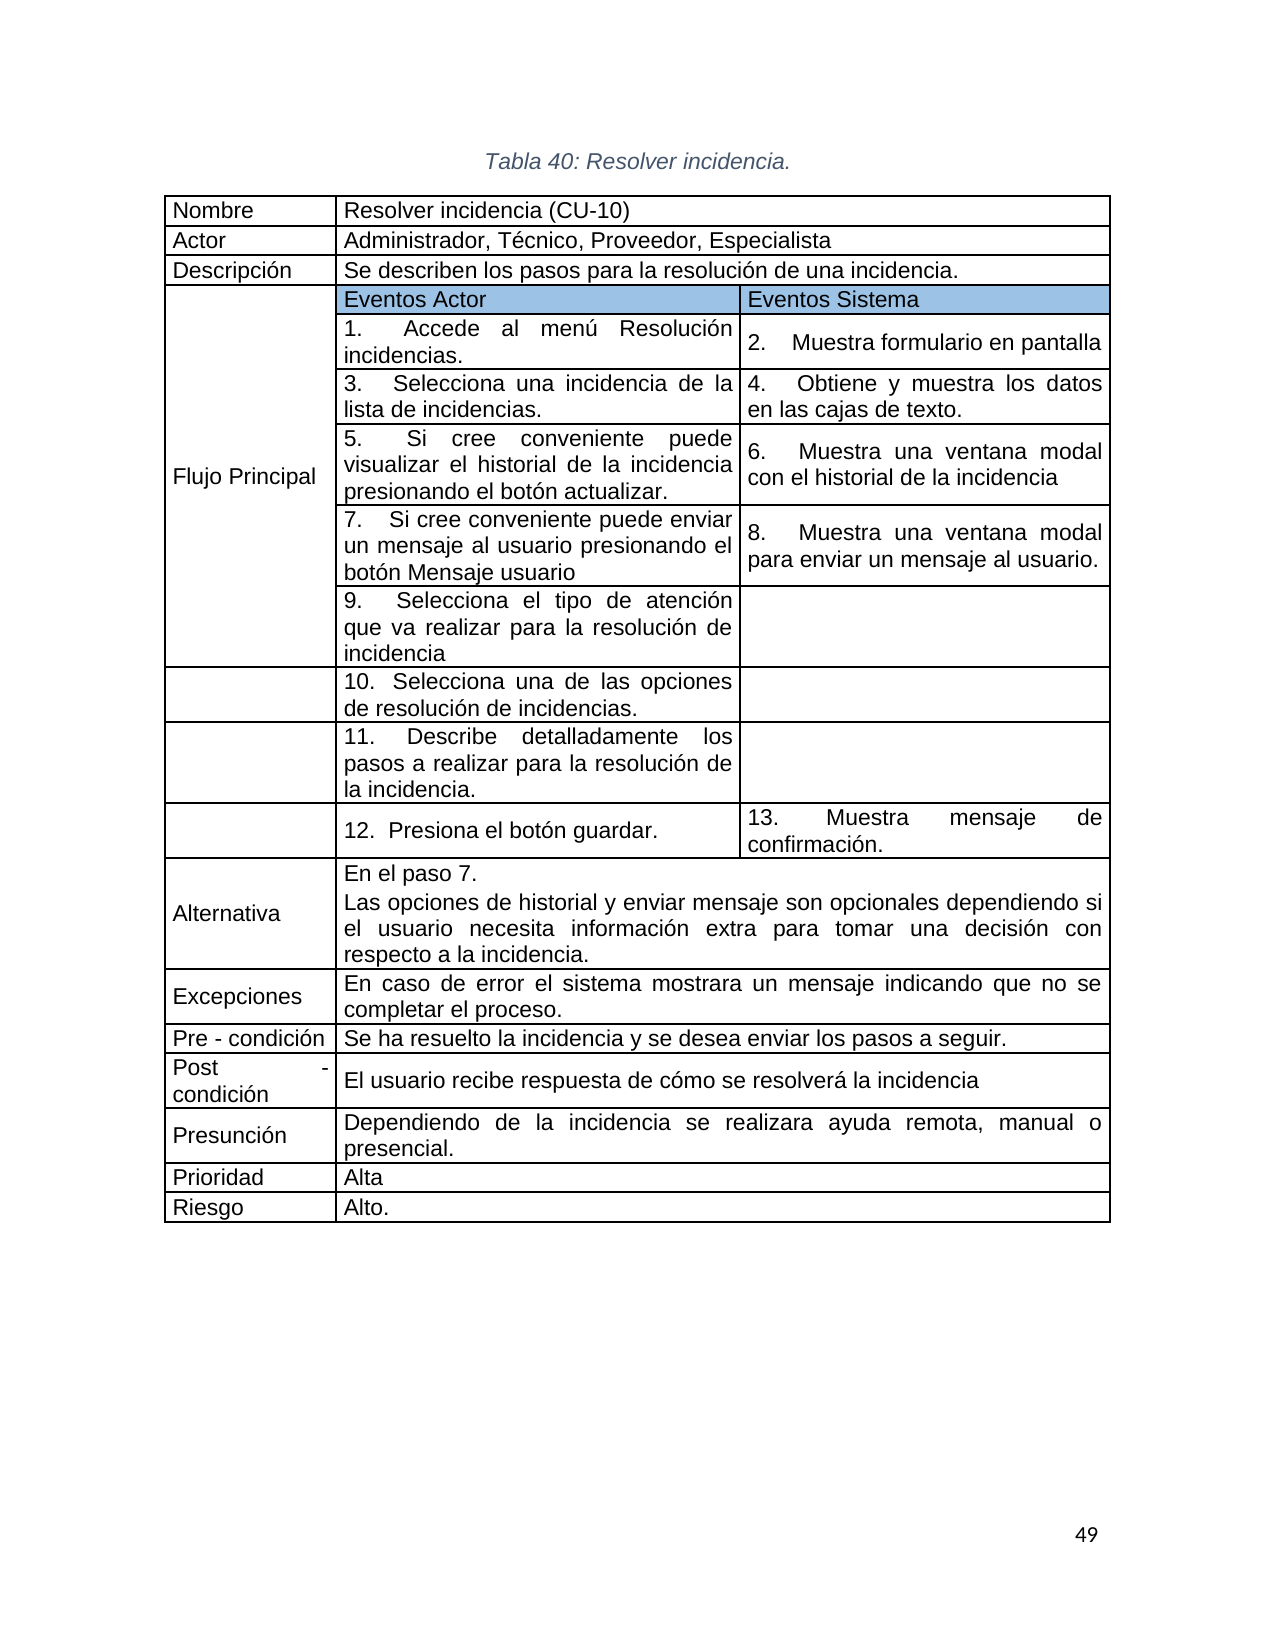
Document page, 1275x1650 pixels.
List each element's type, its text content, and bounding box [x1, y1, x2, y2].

table_cell 3. Selecciona una incidencia de la lista de incidencias. [337, 370, 739, 423]
table_cell Pre - condición [166, 1025, 335, 1052]
table_cell 10. Selecciona una de las opciones de resolución de incidencias. [337, 668, 739, 721]
table_cell 1. Accede al menú Resolución incidencias. [337, 315, 739, 368]
table_cell 12. Presiona el botón guardar. [337, 804, 739, 857]
table_cell Presunción [166, 1109, 335, 1162]
table_cell [741, 723, 1109, 802]
table_cell [741, 587, 1109, 666]
table_cell 13. Muestra mensaje de confirmación. [741, 804, 1109, 857]
table_cell Actor [166, 227, 335, 254]
table_cell Alto. [337, 1193, 1109, 1221]
table_cell Eventos Sistema [741, 286, 1109, 313]
table_header Resolver incidencia (CU-10) [337, 197, 1109, 224]
table_cell 7. Si cree conveniente puede enviar un mensaje al usuario presionando el botón Mensaje usuario [337, 506, 739, 585]
text Tabla 40: Resolver incidencia. [177, 148, 1098, 174]
table_cell Eventos Actor [337, 286, 739, 313]
table_cell [166, 668, 335, 721]
table_cell Se describen los pasos para la resolución de una incidencia. [337, 256, 1109, 284]
table_cell Flujo Principal [166, 286, 335, 666]
table_cell 6. Muestra una ventana modal con el historial de la incidencia [741, 425, 1109, 504]
table_cell Administrador, Técnico, Proveedor, Especialista [337, 227, 1109, 254]
table_cell [166, 804, 335, 857]
table_cell [166, 723, 335, 802]
table_cell Descripción [166, 256, 335, 284]
table_cell Prioridad [166, 1164, 335, 1191]
table_cell El usuario recibe respuesta de cómo se resolverá la incidencia [337, 1054, 1109, 1107]
table_cell 8. Muestra una ventana modal para enviar un mensaje al usuario. [741, 506, 1109, 585]
table_cell Alternativa [166, 859, 335, 968]
table_cell En caso de error el sistema mostrara un mensaje indicando que no se completar el proceso. [337, 970, 1109, 1022]
table_cell Excepciones [166, 970, 335, 1022]
table_cell 9. Selecciona el tipo de atención que va realizar para la resolución de incidencia [337, 587, 739, 666]
table_header Nombre [166, 197, 335, 224]
table_cell Se ha resuelto la incidencia y se desea enviar los pasos a seguir. [337, 1025, 1109, 1052]
table_cell En el paso 7. [337, 859, 1109, 887]
table_cell 5. Si cree conveniente puede visualizar el historial de la incidencia presionando el botón actualizar. [337, 425, 739, 504]
table_cell 11. Describe detalladamente los pasos a realizar para la resolución de la incidencia. [337, 723, 739, 802]
table_cell Post - condición [166, 1054, 335, 1107]
table_cell 4. Obtiene y muestra los datos en las cajas de texto. [741, 370, 1109, 423]
table_cell Dependiendo de la incidencia se realizara ayuda remota, manual o presencial. [337, 1109, 1109, 1162]
table_cell [741, 668, 1109, 721]
table_cell Alta [337, 1164, 1109, 1191]
table_cell Riesgo [166, 1193, 335, 1221]
table_cell 2. Muestra formulario en pantalla [741, 315, 1109, 368]
table_cell Las opciones de historial y enviar mensaje son opcionales dependiendo si el usuario necesita información extra para tomar una decisión con respecto a la incidencia. [337, 887, 1109, 968]
